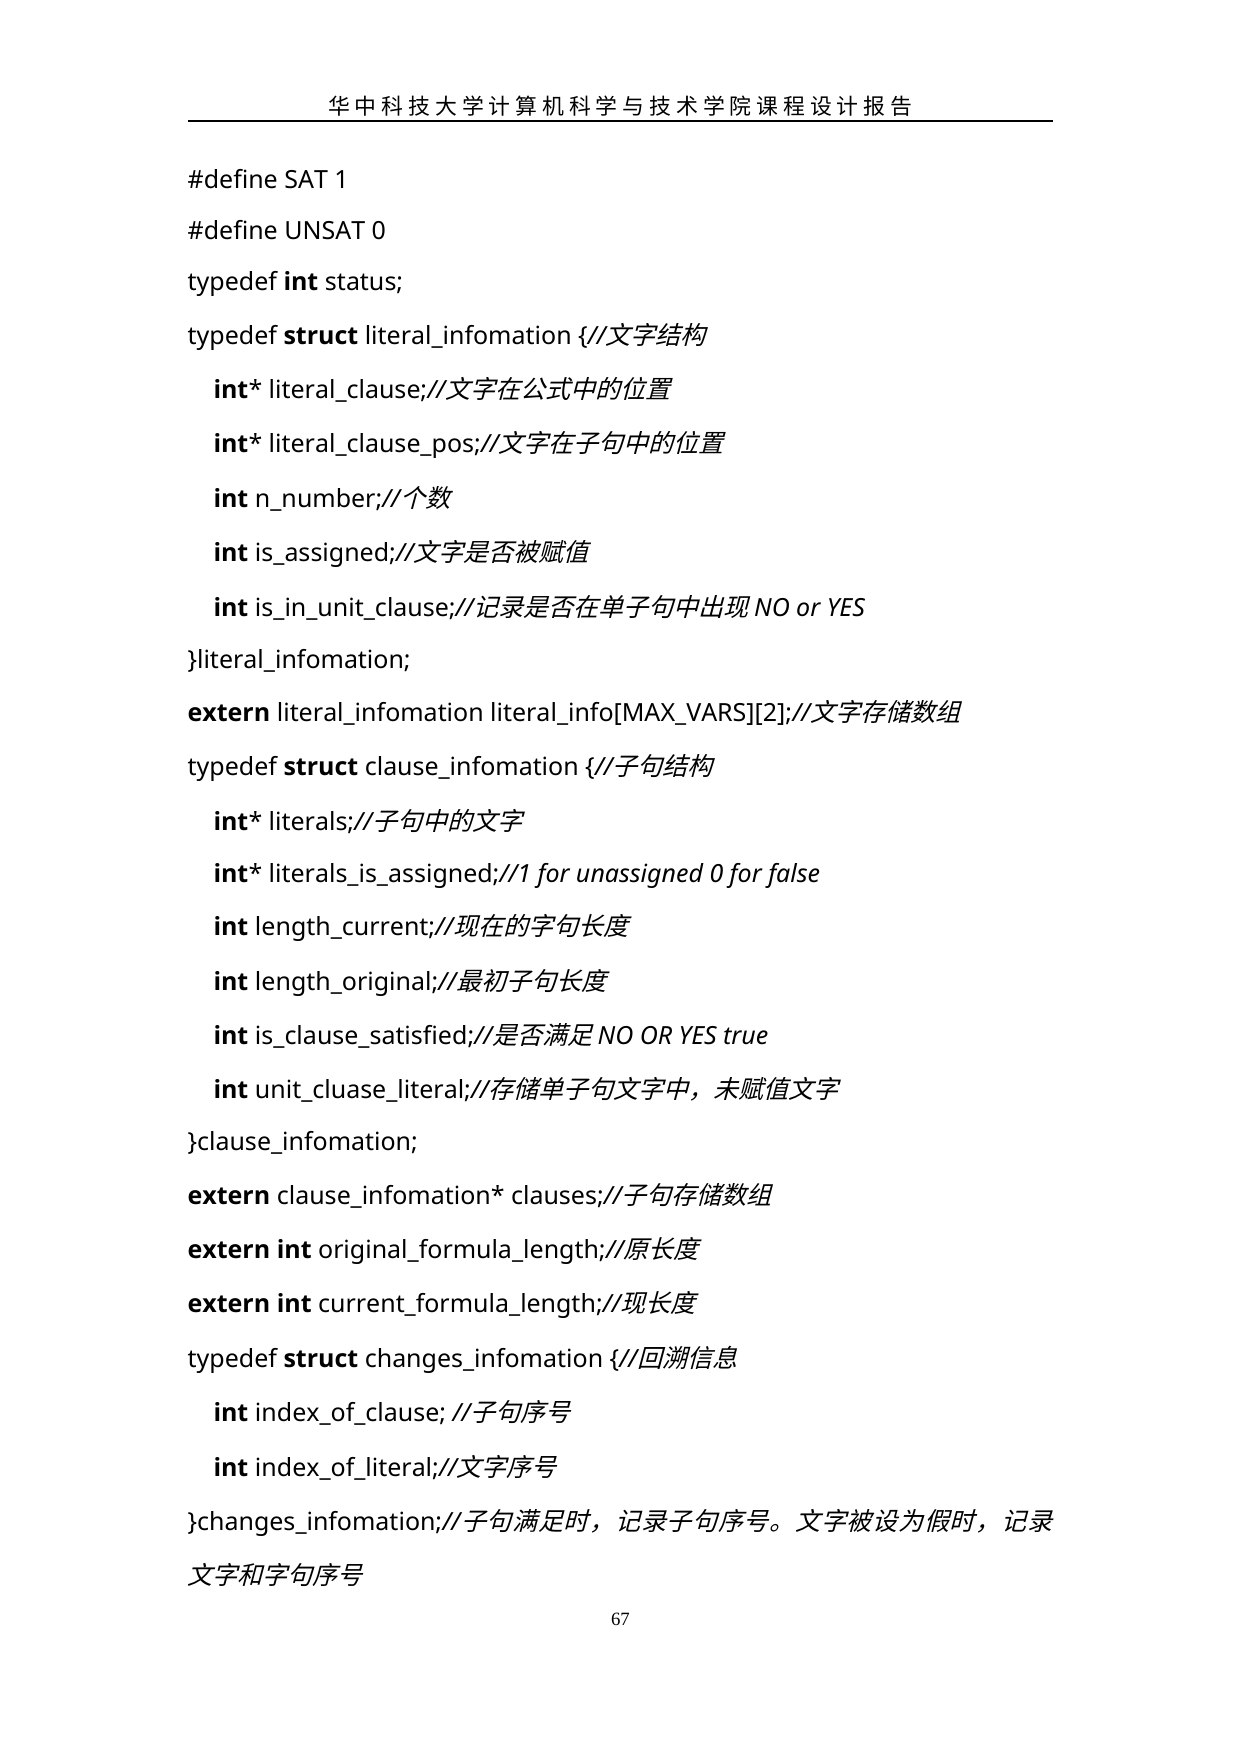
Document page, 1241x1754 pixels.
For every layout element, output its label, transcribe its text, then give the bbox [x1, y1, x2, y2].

text int unit_cluase_literal;//存储单子句文字中，未赋值文字 [187, 1070, 1053, 1106]
text }changes_infomation;//子句满足时，记录子句序号。文字被设为假时，记录文字和字句序号 [187, 1501, 1053, 1592]
text int* literal_clause;//文字在公式中的位置 [187, 369, 1053, 406]
text int n_number;//个数 [187, 478, 1053, 514]
text typedef struct literal_infomation {//文字结构 [187, 315, 1053, 351]
text int index_of_literal;//文字序号 [187, 1447, 1053, 1483]
text int index_of_clause; //子句序号 [187, 1393, 1053, 1429]
text typedef struct clause_infomation {//子句结构 [187, 747, 1053, 783]
text }clause_infomation; [187, 1124, 1053, 1158]
text int* literals;//子句中的文字 [187, 801, 1053, 837]
text }literal_infomation; [187, 641, 1053, 675]
text extern int original_formula_length;//原长度 [187, 1229, 1053, 1266]
text int is_clause_satisfied;//是否满足 NO OR YES true [187, 1015, 1053, 1052]
text int* literals_is_assigned;//1 for unassigned 0 for false [187, 856, 1053, 889]
text int is_in_unit_clause;//记录是否在单子句中出现 NO or YES [187, 587, 1053, 623]
text #define SAT 1 [187, 162, 1053, 196]
text extern literal_infomation literal_info[MAX_VARS][2];//文字存储数组 [187, 692, 1053, 729]
text int length_original;//最初子句长度 [187, 961, 1053, 997]
text int length_current;//现在的字句长度 [187, 907, 1053, 943]
text int is_assigned;//文字是否被赋值 [187, 533, 1053, 569]
text extern int current_formula_length;//现长度 [187, 1284, 1053, 1320]
text typedef struct changes_infomation {//回溯信息 [187, 1338, 1053, 1374]
text typedef int status; [187, 264, 1053, 298]
text #define UNSAT 0 [187, 213, 1053, 247]
text int* literal_clause_pos;//文字在子句中的位置 [187, 424, 1053, 460]
text extern clause_infomation* clauses;//子句存储数组 [187, 1175, 1053, 1211]
